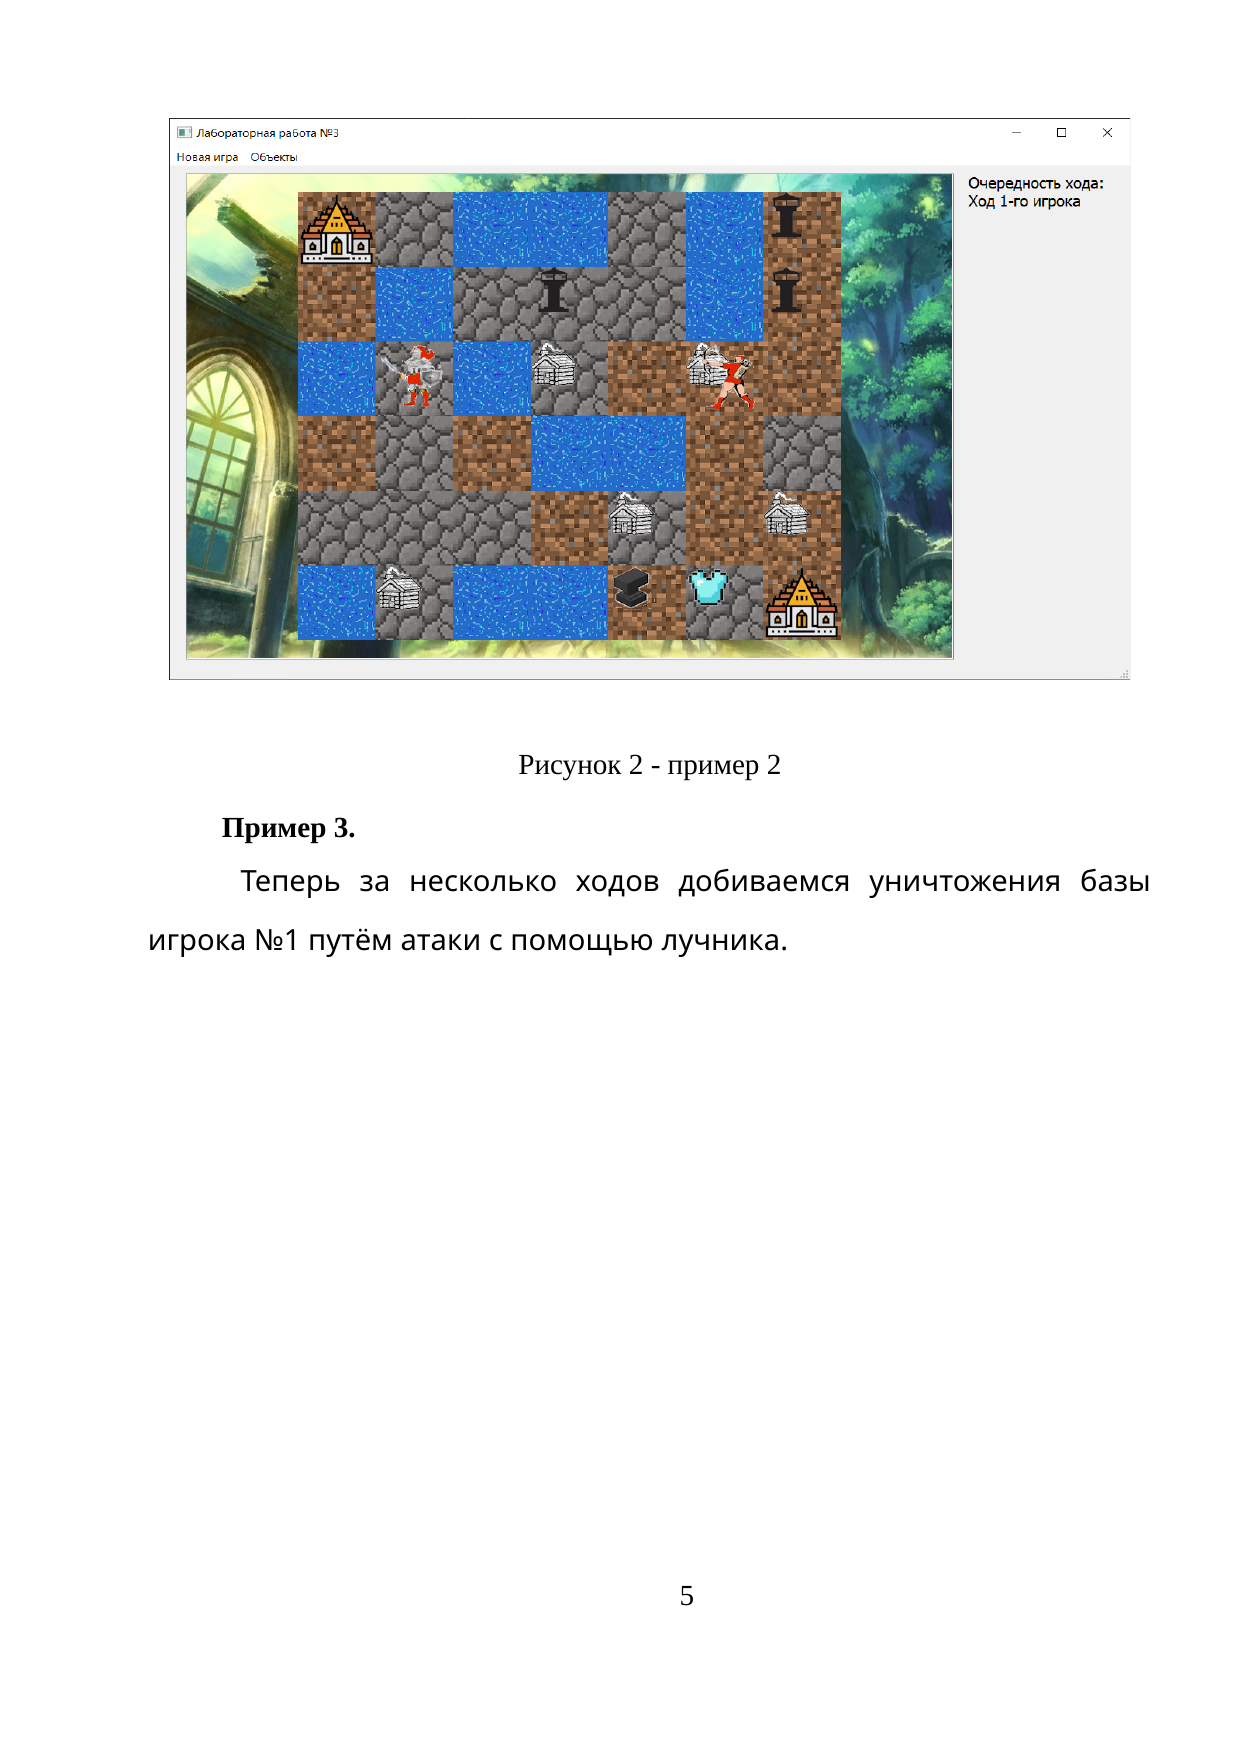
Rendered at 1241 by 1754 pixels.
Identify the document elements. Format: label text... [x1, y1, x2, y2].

text Рисунок 2 - пример 2 [148, 747, 1152, 781]
picture [169, 118, 1131, 680]
text Теперь за несколько ходов добиваемся уничтожения базы игрока №1 путём атаки с помощью лучника. [148, 860, 1152, 959]
text Пример 3. [148, 810, 1152, 843]
